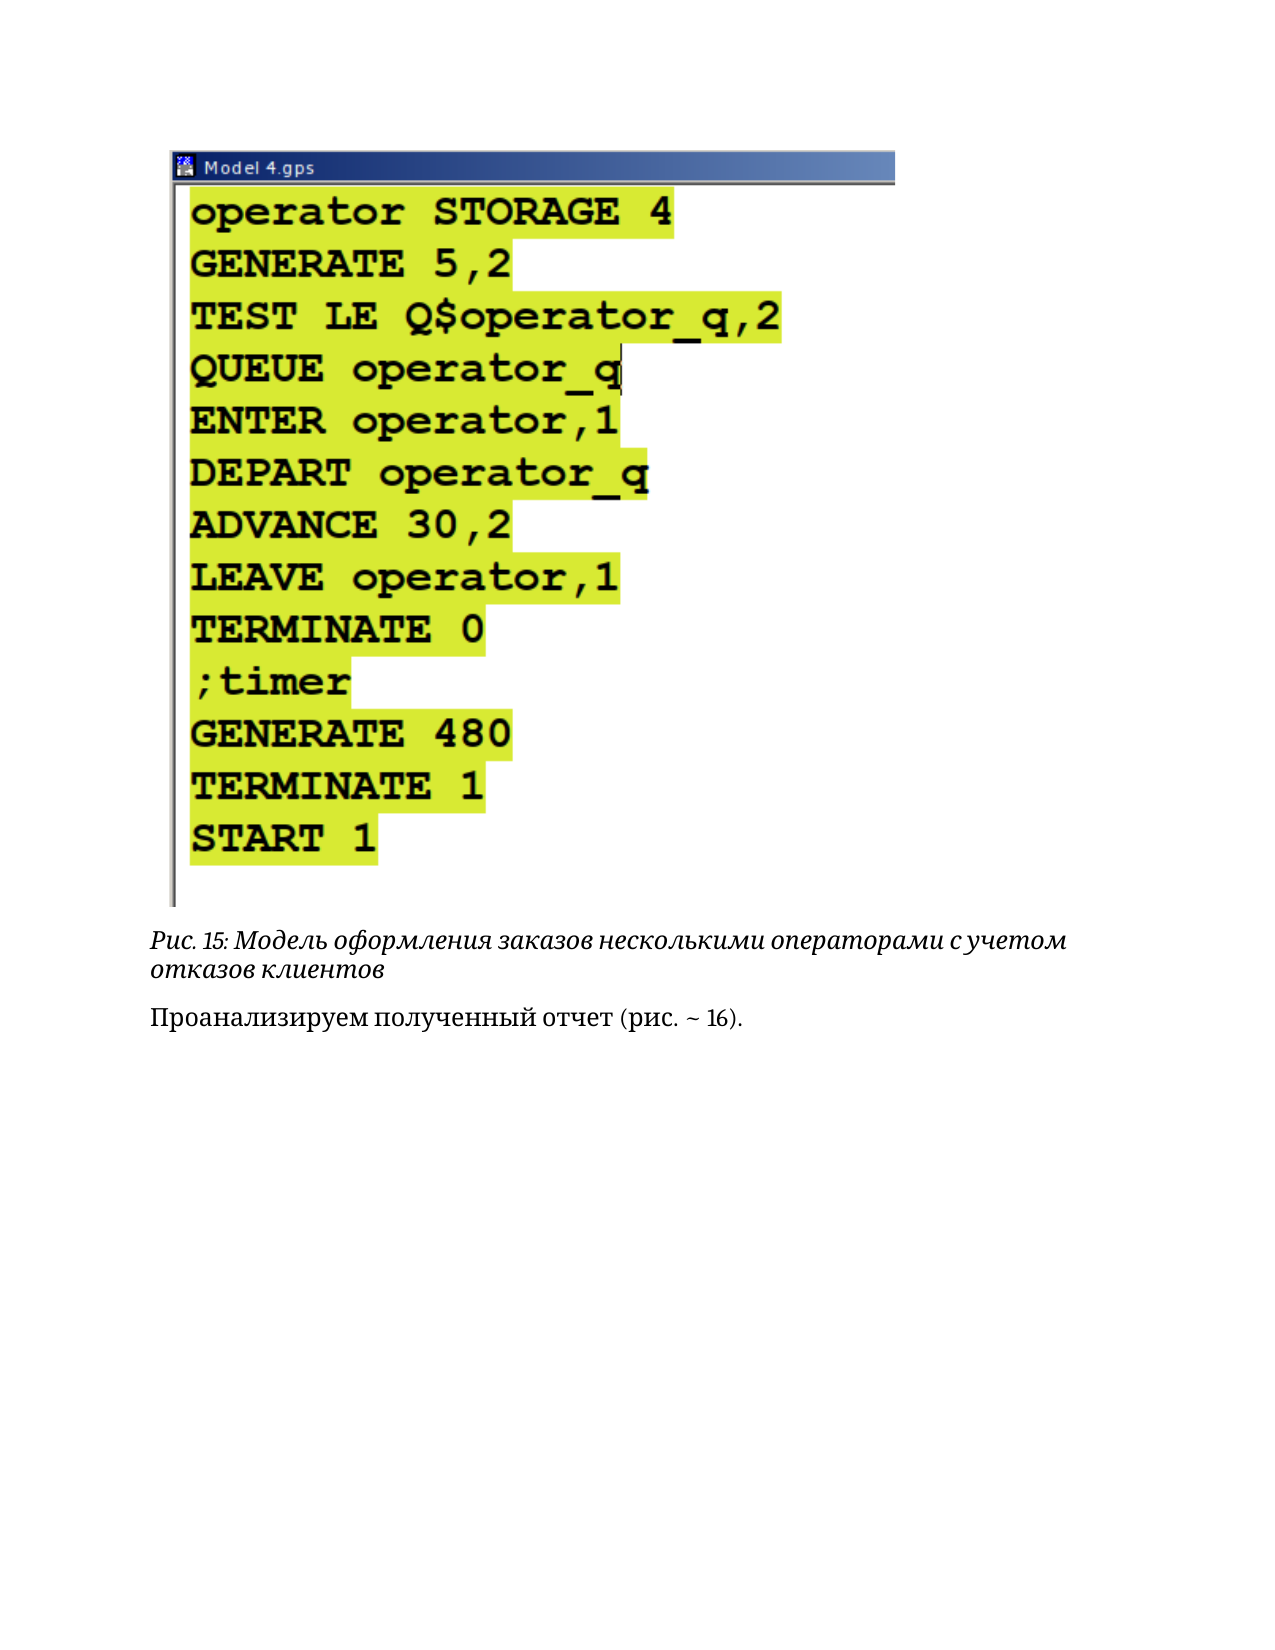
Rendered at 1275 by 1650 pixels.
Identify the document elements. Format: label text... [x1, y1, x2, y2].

picture [168, 150, 896, 907]
text Рис. 15: Модель оформления заказов несколькими операторами с учетом отказов клиентов [150, 927, 1125, 985]
text Проанализируем полученный отчет (рис. ~ 16). [150, 1003, 1125, 1032]
